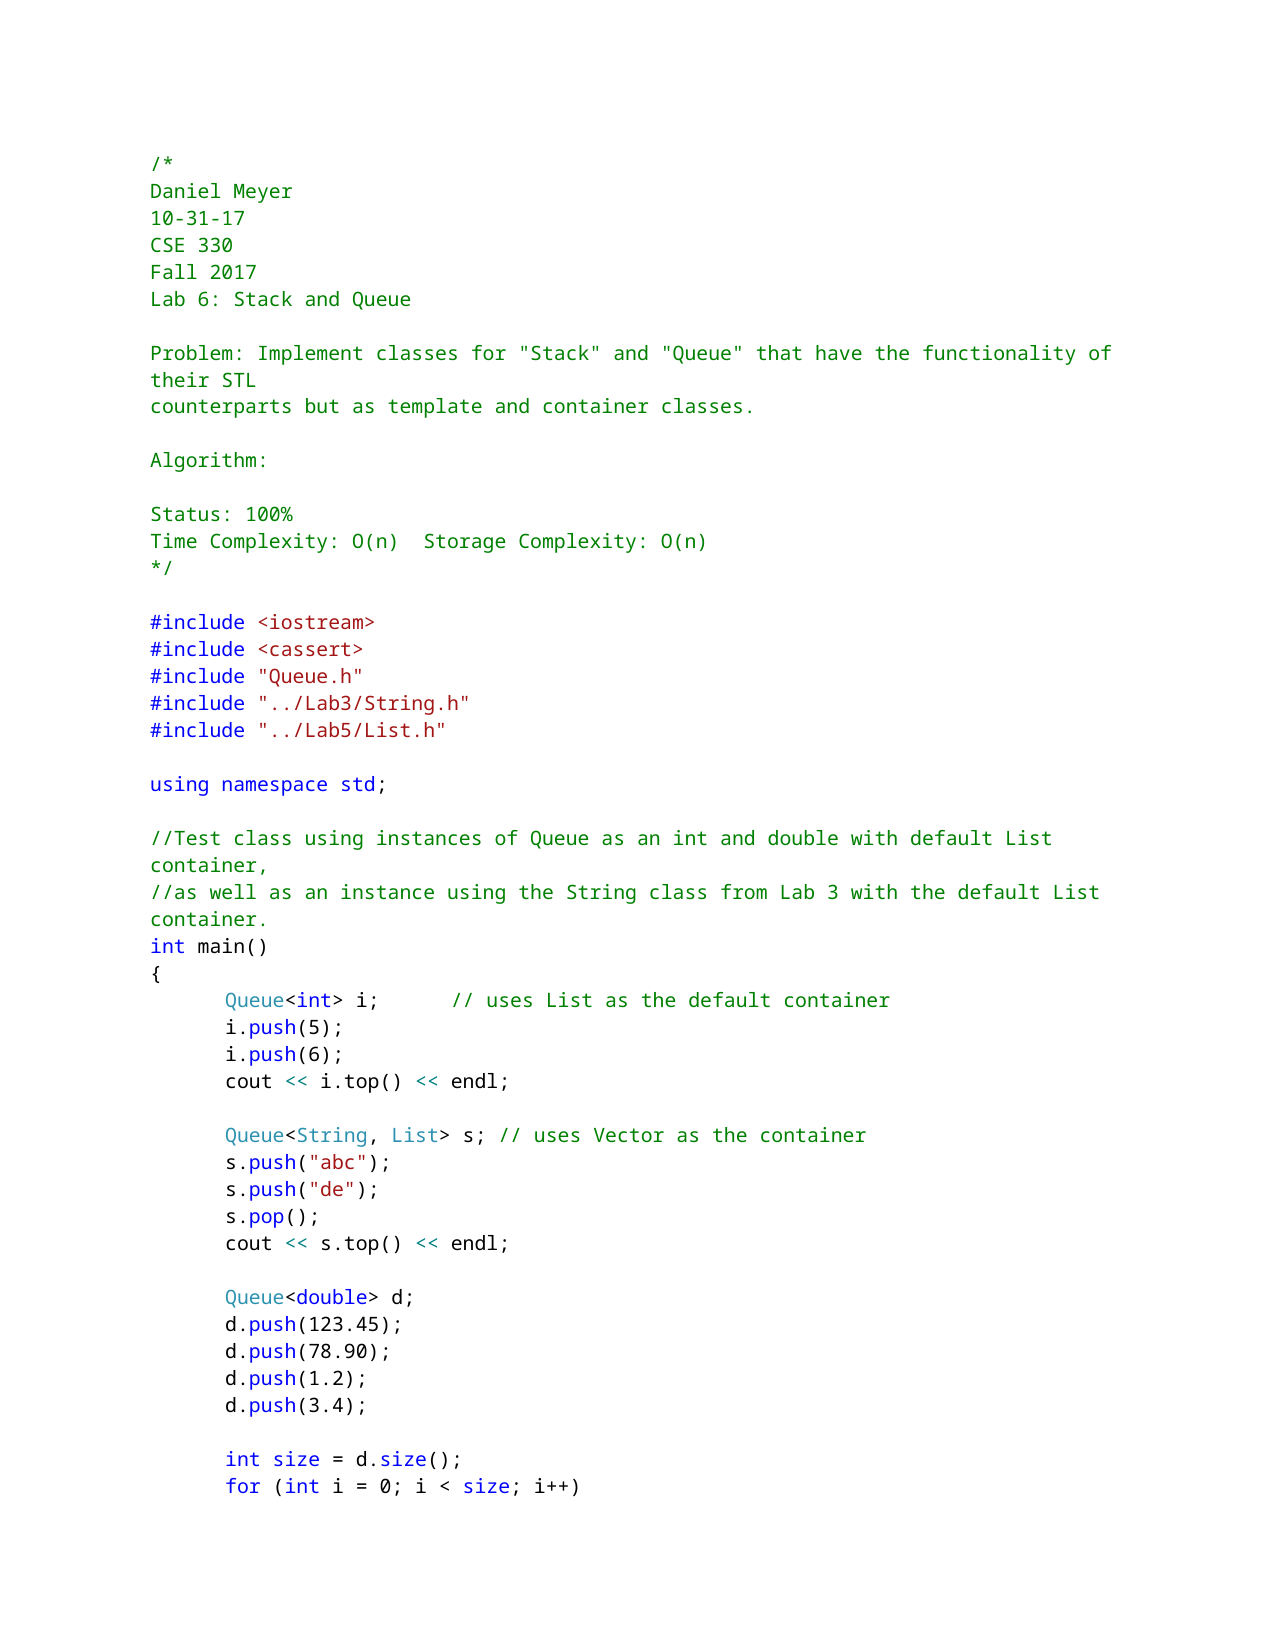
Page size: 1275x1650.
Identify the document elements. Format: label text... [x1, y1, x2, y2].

text #include "../Lab5/List.h" [150, 717, 1125, 743]
text Lab 6: Stack and Queue [150, 285, 1125, 312]
text d.push(3.4); [150, 1391, 1125, 1418]
text #include "../Lab3/String.h" [150, 689, 1125, 717]
text i.push(6); [150, 1040, 1125, 1067]
text Algorithm: [150, 447, 1125, 474]
text s.pop(); [150, 1202, 1125, 1229]
text counterparts but as template and container classes. [150, 393, 1125, 420]
text Daniel Meyer [150, 177, 1125, 204]
text /* [150, 150, 1125, 177]
text #include <iostream> [150, 609, 1125, 636]
text Time Complexity: O(n) Storage Complexity: O(n) [150, 528, 1125, 555]
text int main() [150, 932, 1125, 959]
text #include <cassert> [150, 636, 1125, 663]
text Status: 100% [150, 501, 1125, 528]
text Queue<double> d; [150, 1283, 1125, 1310]
text //Test class using instances of Queue as an int and double with default List container, [150, 824, 1125, 878]
text 10-31-17 [150, 204, 1125, 231]
text d.push(78.90); [150, 1337, 1125, 1364]
text i.push(5); [150, 1013, 1125, 1040]
text cout << i.top() << endl; [150, 1067, 1125, 1094]
text s.push("de"); [150, 1175, 1125, 1202]
text #include "Queue.h" [150, 663, 1125, 689]
text using namespace std; [150, 771, 1125, 797]
text cout << s.top() << endl; [150, 1229, 1125, 1256]
text Fall 2017 [150, 258, 1125, 285]
text d.push(123.45); [150, 1310, 1125, 1337]
text //as well as an instance using the String class from Lab 3 with the default List container. [150, 878, 1125, 932]
text s.push("abc"); [150, 1148, 1125, 1175]
text Queue<String, List> s; // uses Vector as the container [150, 1121, 1125, 1148]
text for (int i = 0; i < size; i++) [150, 1472, 1125, 1499]
text CSE 330 [150, 231, 1125, 258]
text Queue<int> i; // uses List as the default container [150, 986, 1125, 1013]
text d.push(1.2); [150, 1364, 1125, 1391]
text Problem: Implement classes for "Stack" and "Queue" that have the functionality of their STL [150, 339, 1125, 393]
text */ [150, 555, 1125, 582]
text { [150, 959, 1125, 986]
text int size = d.size(); [150, 1445, 1125, 1472]
